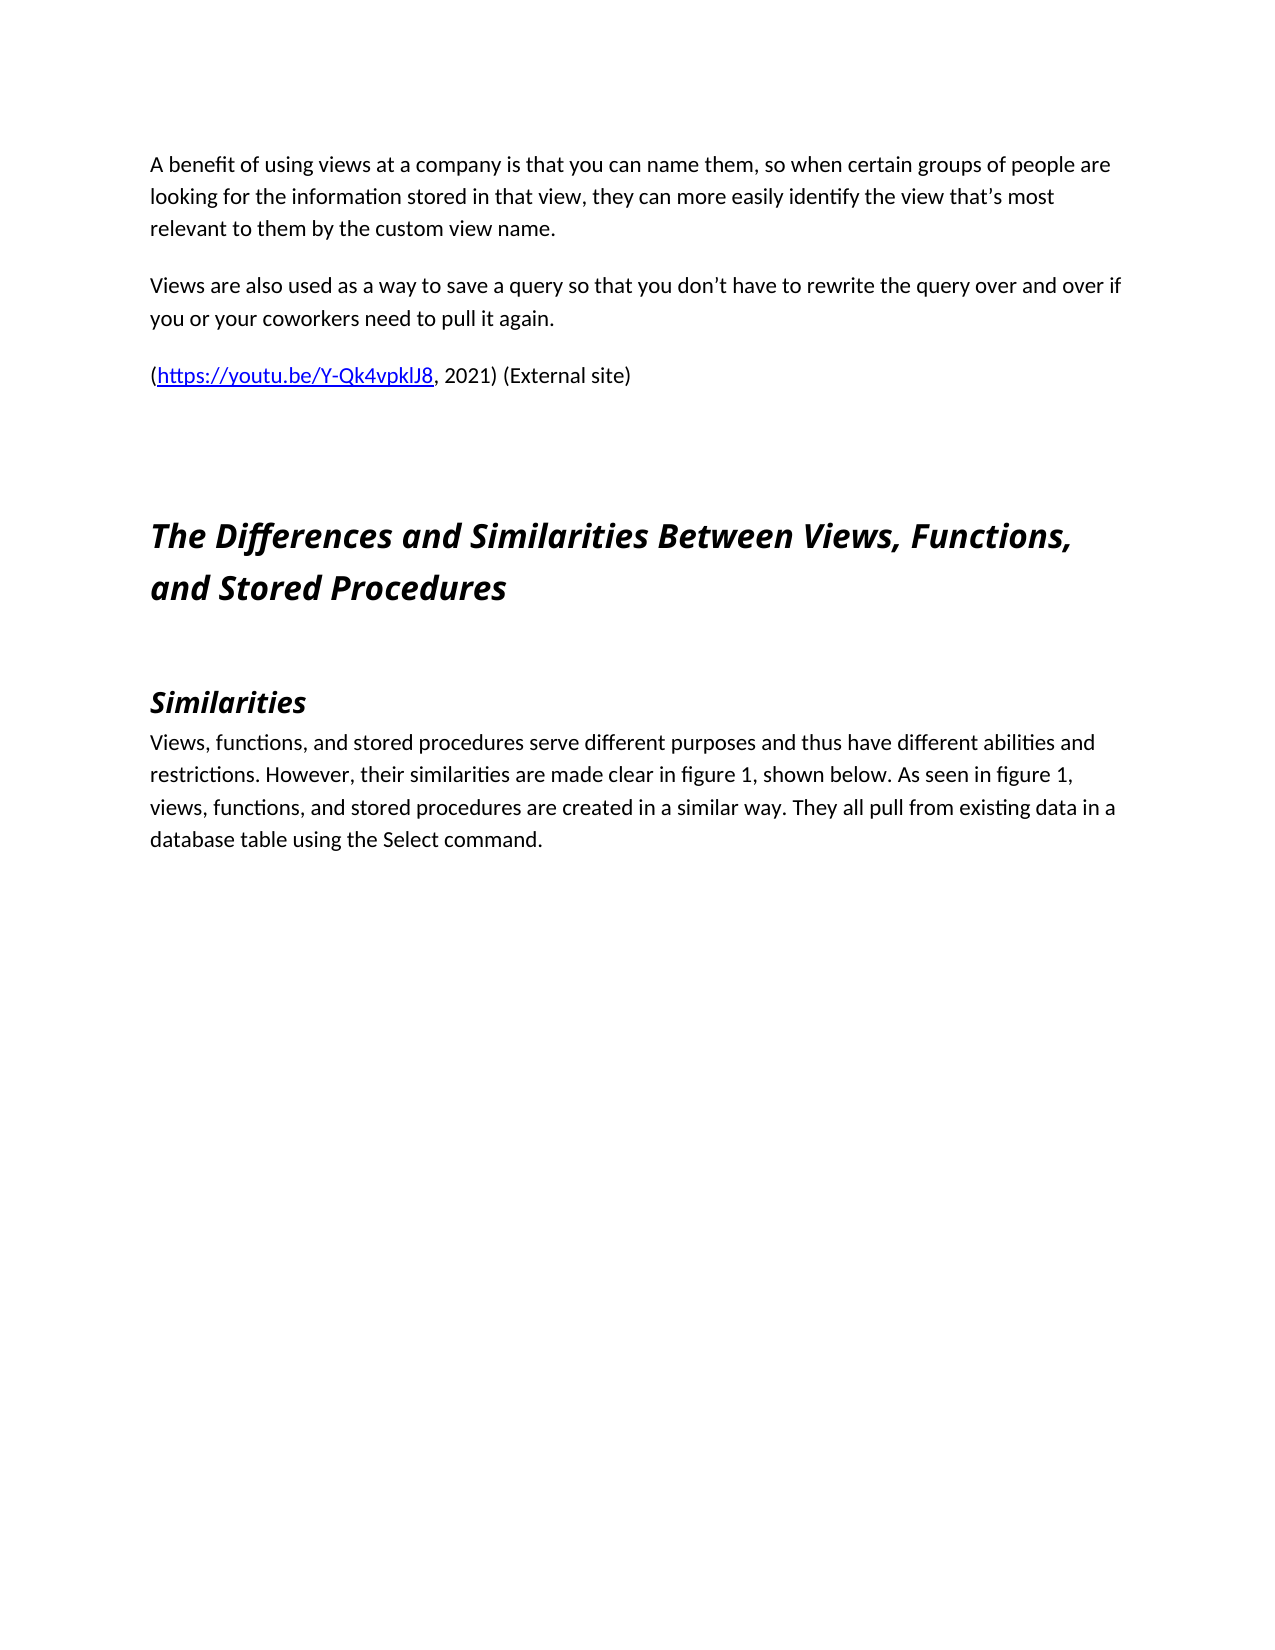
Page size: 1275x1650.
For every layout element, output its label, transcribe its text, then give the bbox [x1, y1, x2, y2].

text Views, functions, and stored procedures serve different purposes and thus have different abilities and restrictions. However, their similarities are made clear in figure 1, shown below. As seen in figure 1, views, functions, and stored procedures are created in a similar way. They all pull from existing data in a database table using the Select command. [150, 728, 1125, 853]
subtitle The Differences and Similarities Between Views, Functions, and Stored Procedures [150, 513, 1125, 610]
subtitle Similarities [150, 683, 1125, 722]
text Views are also used as a way to save a query so that you don’t have to rewrite the query over and over if you or your coworkers need to pull it again. [150, 272, 1125, 332]
text A benefit of using views at a company is that you can name them, so when certain groups of people are looking for the information stored in that view, they can more easily identify the view that’s most relevant to them by the custom view name. [150, 150, 1125, 242]
text (https://youtu.be/Y-Qk4vpklJ8, 2021) (External site) [150, 361, 1125, 389]
